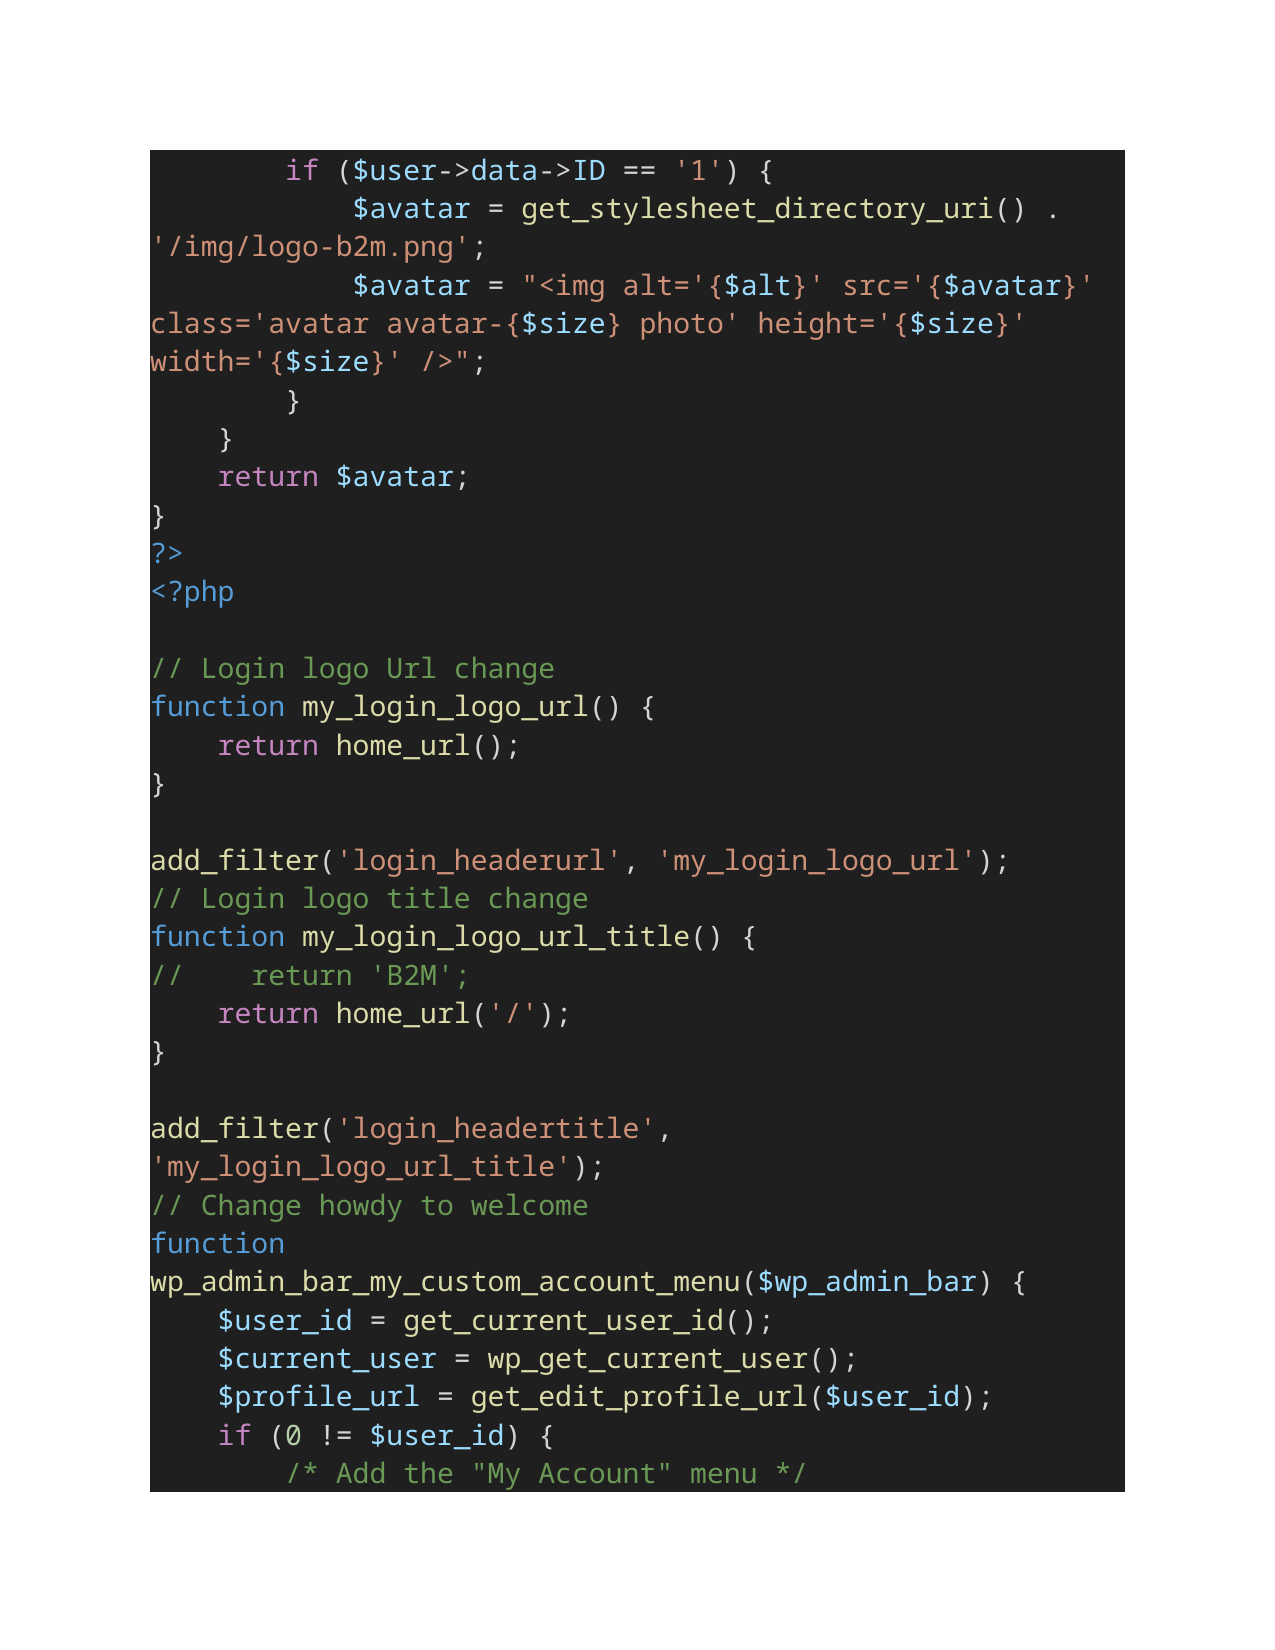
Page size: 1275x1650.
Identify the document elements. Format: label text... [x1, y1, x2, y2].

text function my_login_logo_url_title() { [150, 917, 1125, 955]
text /* Add the "My Account" menu */ [150, 1453, 1125, 1492]
text $profile_url = get_edit_profile_url($user_id); [150, 1377, 1125, 1415]
text // Change howdy to welcome [150, 1185, 1125, 1223]
text add_filter('login_headertitle', 'my_login_logo_url_title'); [150, 1108, 1125, 1185]
text return home_url(); [150, 725, 1125, 763]
text $user_id = get_current_user_id(); [150, 1300, 1125, 1338]
text } [150, 418, 1125, 457]
text if ($user->data->ID == '1') { [150, 150, 1125, 188]
text } [150, 1032, 1125, 1070]
text } [150, 763, 1125, 802]
text return home_url('/'); [150, 993, 1125, 1032]
text $current_user = wp_get_current_user(); [150, 1338, 1125, 1377]
text if (0 != $user_id) { [150, 1415, 1125, 1453]
text $avatar = "<img alt='{$alt}' src='{$avatar}' class='avatar avatar-{$size} photo' height='{$size}' width='{$size}' />"; [150, 265, 1125, 380]
text add_filter('login_headerurl', 'my_login_logo_url'); [150, 840, 1125, 878]
text } [150, 380, 1125, 418]
text function my_login_logo_url() { [150, 687, 1125, 725]
text // Login logo title change [150, 878, 1125, 917]
text // Login logo Url change [150, 648, 1125, 687]
text } [150, 495, 1125, 533]
text function wp_admin_bar_my_custom_account_menu($wp_admin_bar) { [150, 1223, 1125, 1300]
text ?> [150, 533, 1125, 572]
text $avatar = get_stylesheet_directory_uri() . '/img/logo-b2m.png'; [150, 188, 1125, 265]
text <?php [150, 572, 1125, 610]
text return $avatar; [150, 457, 1125, 495]
text // return 'B2M'; [150, 955, 1125, 993]
